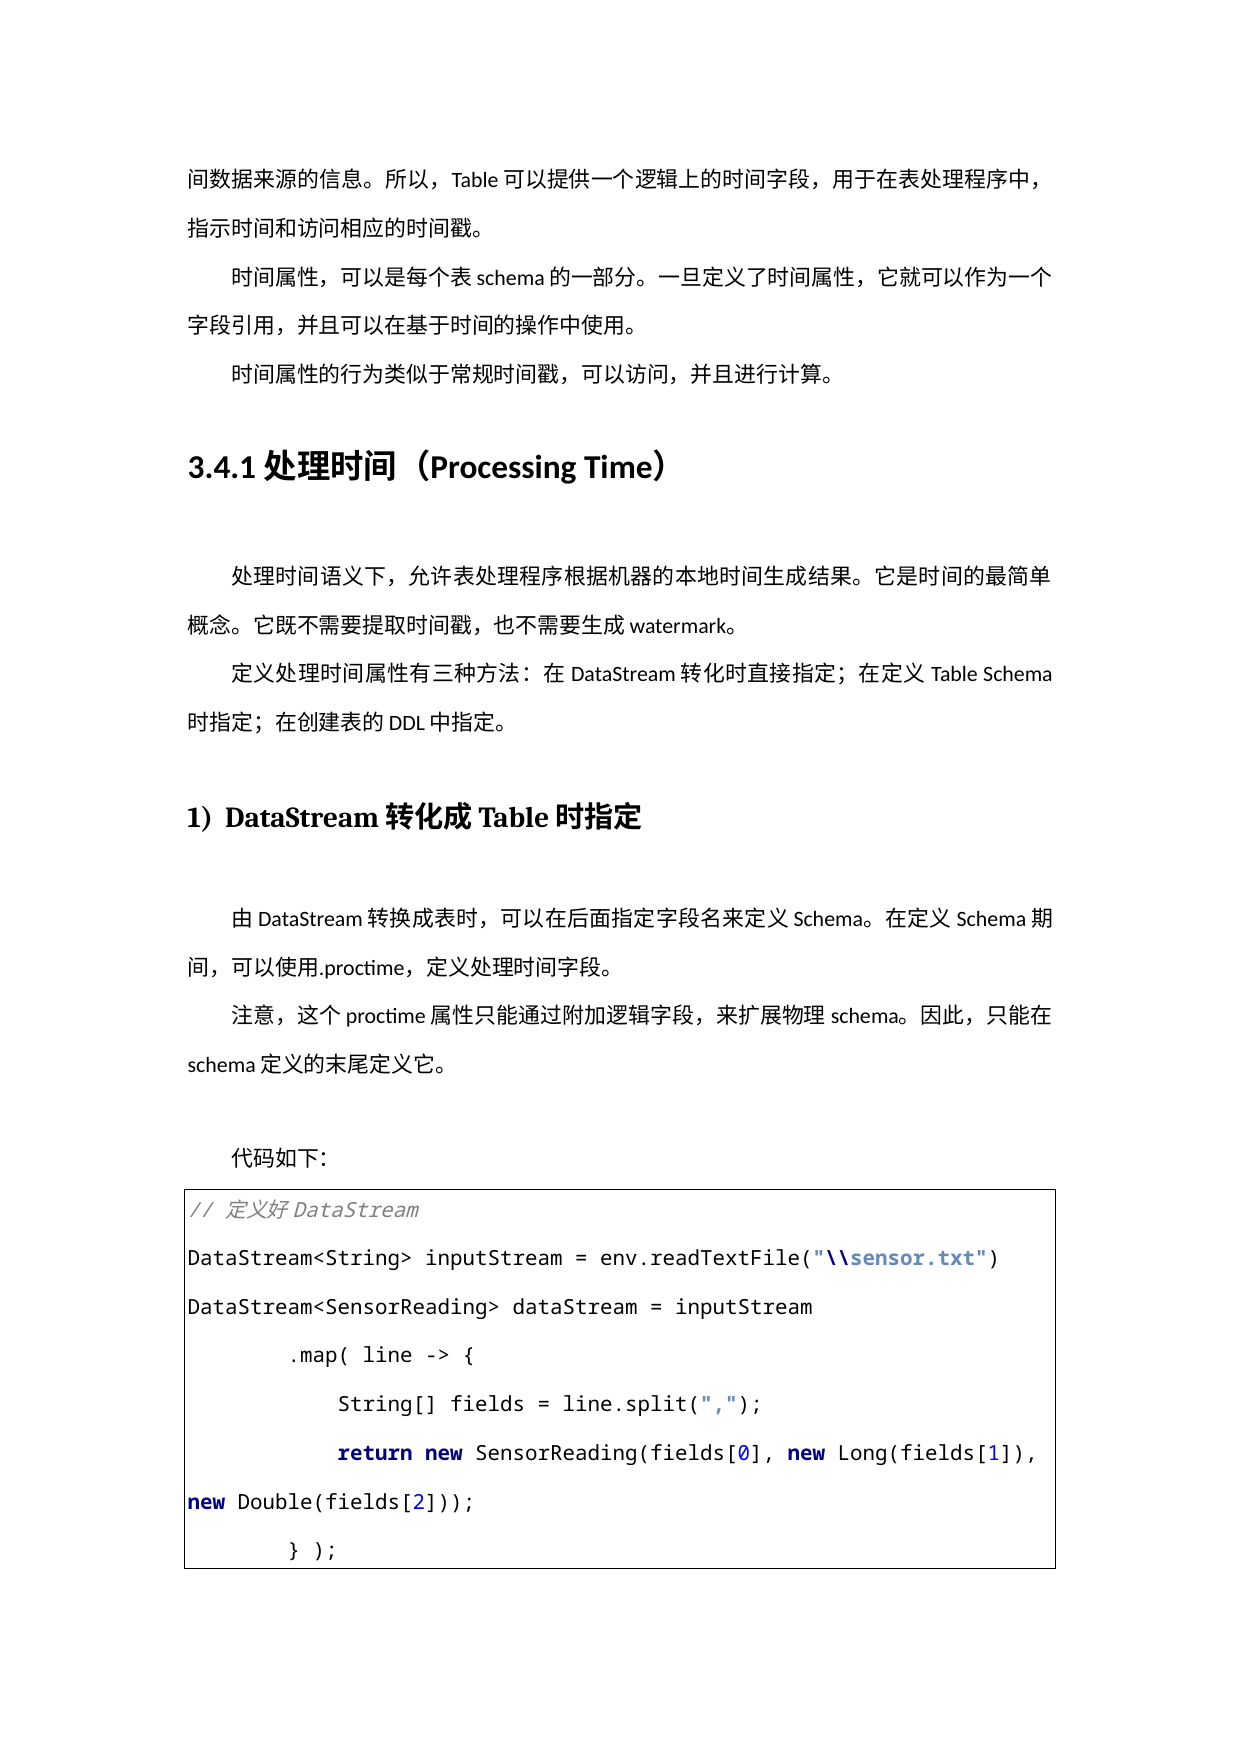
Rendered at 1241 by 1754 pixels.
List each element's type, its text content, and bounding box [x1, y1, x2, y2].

text 处理时间语义下，允许表处理程序根据机器的本地时间生成结果。它是时间的最简单概念。它既不需要提取时间戳，也不需要生成watermark。 [187, 559, 1053, 640]
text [187, 162, 1053, 243]
text 由DataStream转换成表时，可以在后面指定字段名来定义Schema。在定义Schema期间，可以使用.proctime，定义处理时间字段。 [187, 901, 1053, 982]
subtitle DataStream转化成Table时指定 [187, 782, 1053, 847]
text 代码如下： [187, 1141, 1053, 1173]
text 注意，这个proctime属性只能通过附加逻辑字段，来扩展物理schema。因此，只能在schema定义的末尾定义它。 [187, 998, 1053, 1079]
text 时间属性，可以是每个表schema的一部分。一旦定义了时间属性，它就可以作为一个字段引用，并且可以在基于时间的操作中使用。 [187, 259, 1053, 340]
text 定义处理时间属性有三种方法：在DataStream转化时直接指定；在定义Table Schema时指定；在创建表的DDL中指定。 [187, 656, 1053, 737]
subtitle 3.4.1 处理时间（Processing Time） [187, 432, 1053, 497]
text // 定义好 DataStream DataStream<String> inputStream = env.readTextFile("\\sensor.txt") DataStream<SensorReading> dataStream = inputStream .map( line -> { String[] fields = line.split(","); return new SensorReading(fields[0], new Long(fields[1]), new Double(fields[2])); } ); [185, 1190, 1055, 1568]
text 时间属性的行为类似于常规时间戳，可以访问，并且进行计算。 [187, 356, 1053, 389]
